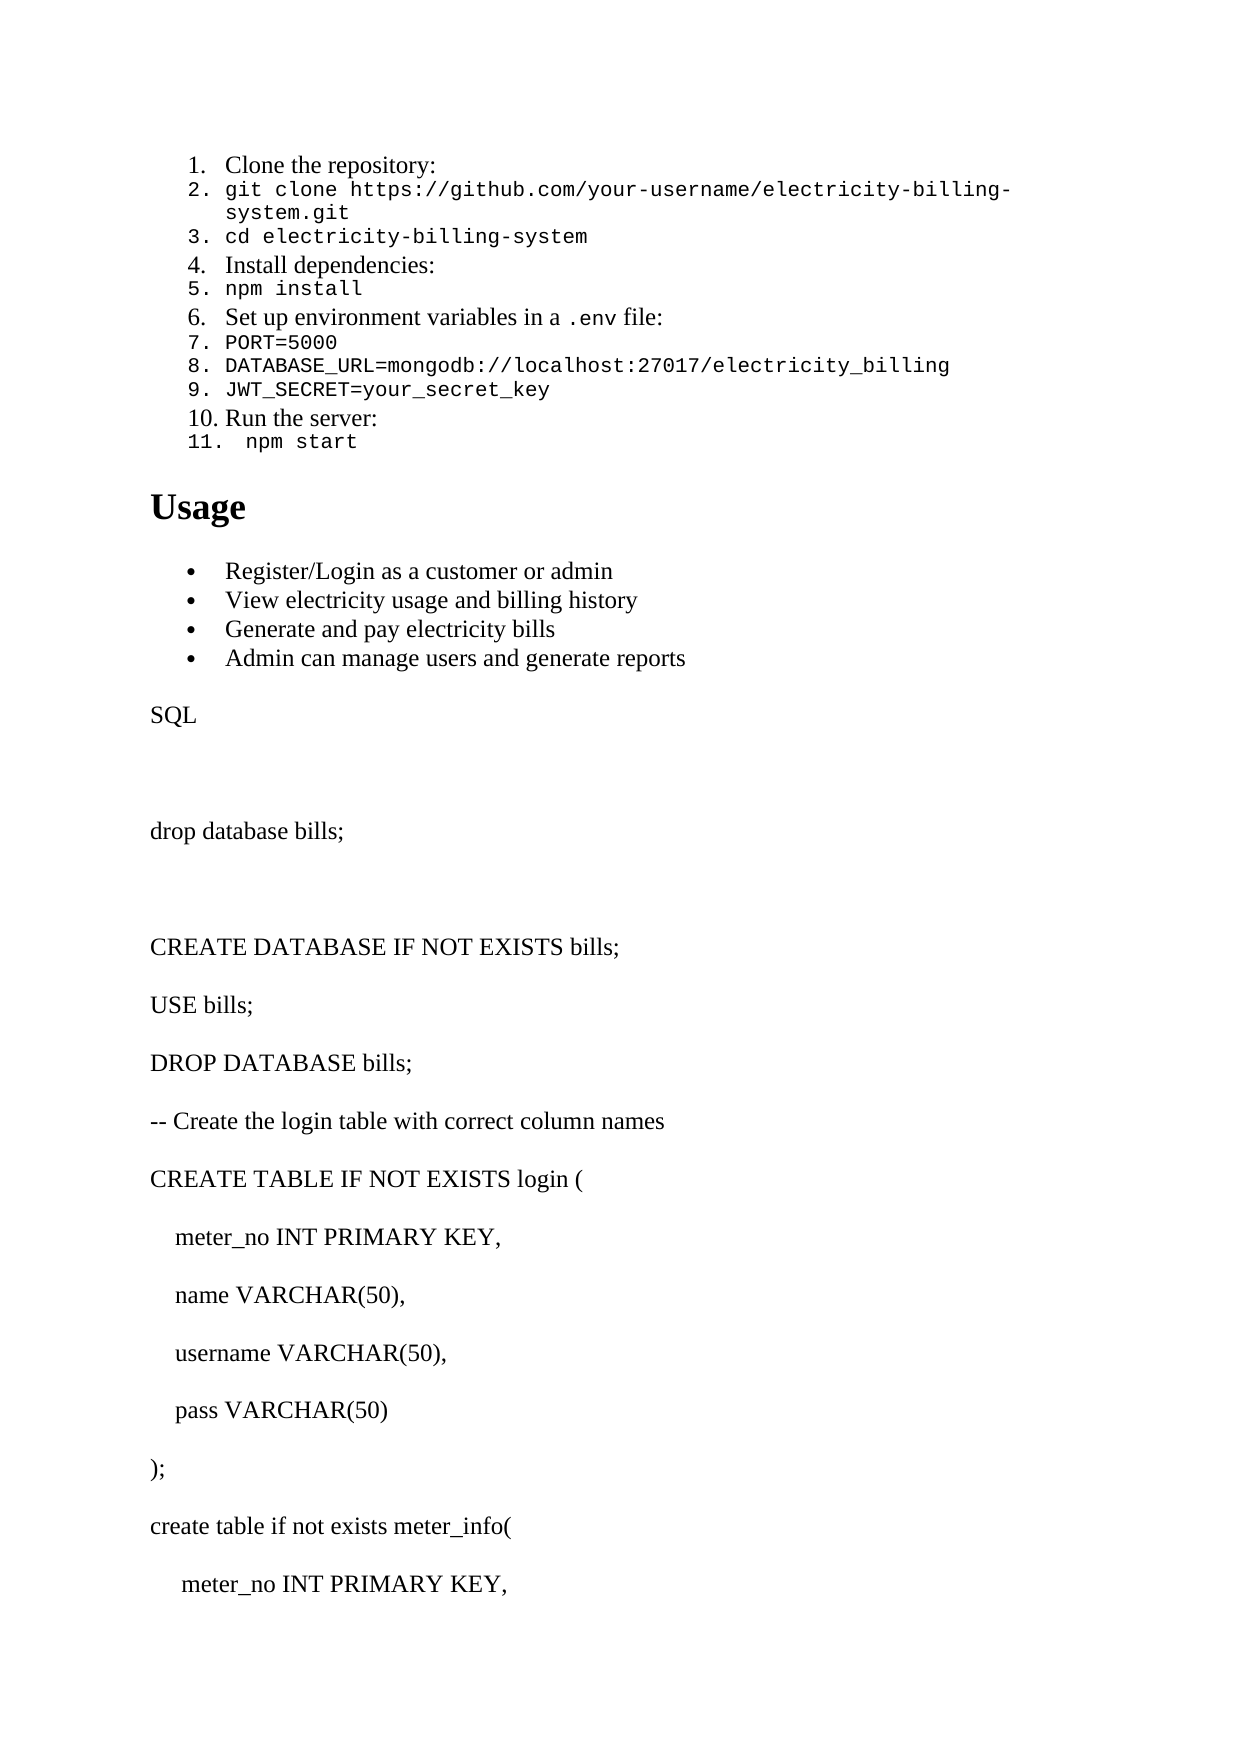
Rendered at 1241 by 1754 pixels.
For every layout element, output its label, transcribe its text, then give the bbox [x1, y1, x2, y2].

text name VARCHAR(50), [150, 1280, 1090, 1308]
list JWT_SECRET=your_secret_key [187, 379, 1090, 403]
list cd electricity-billing-system [187, 226, 1090, 250]
list Clone the repository: [187, 150, 1090, 179]
list Set up environment variables in a .env file: [187, 302, 1090, 332]
list PORT=5000 [187, 332, 1090, 355]
text SQL [150, 701, 1090, 729]
text -- Create the login table with correct column names [150, 1106, 1090, 1135]
list git clone https://github.com/your-username/electricity-billing-system.git [187, 179, 1090, 226]
text USE bills; [150, 990, 1090, 1019]
text ); [150, 1453, 1090, 1482]
text CREATE TABLE IF NOT EXISTS login ( [150, 1164, 1090, 1193]
text Usage [150, 484, 1090, 527]
text create table if not exists meter_info( [150, 1511, 1090, 1540]
list Generate and pay electricity bills [187, 614, 1090, 643]
text meter_no INT PRIMARY KEY, [150, 1569, 1090, 1598]
text DROP DATABASE bills; [150, 1048, 1090, 1077]
list npm install [187, 278, 1090, 302]
list Run the server: [187, 403, 1090, 431]
list Admin can manage users and generate reports [187, 643, 1090, 671]
text CREATE DATABASE IF NOT EXISTS bills; [150, 932, 1090, 961]
list View electricity usage and billing history [187, 585, 1090, 614]
list Register/Login as a customer or admin [187, 556, 1090, 585]
list DATABASE_URL=mongodb://localhost:27017/electricity_billing [187, 355, 1090, 379]
text meter_no INT PRIMARY KEY, [150, 1222, 1090, 1251]
list Install dependencies: [187, 250, 1090, 278]
text drop database bills; [150, 816, 1090, 845]
list npm start [187, 431, 1090, 455]
text pass VARCHAR(50) [150, 1396, 1090, 1424]
text username VARCHAR(50), [150, 1338, 1090, 1366]
